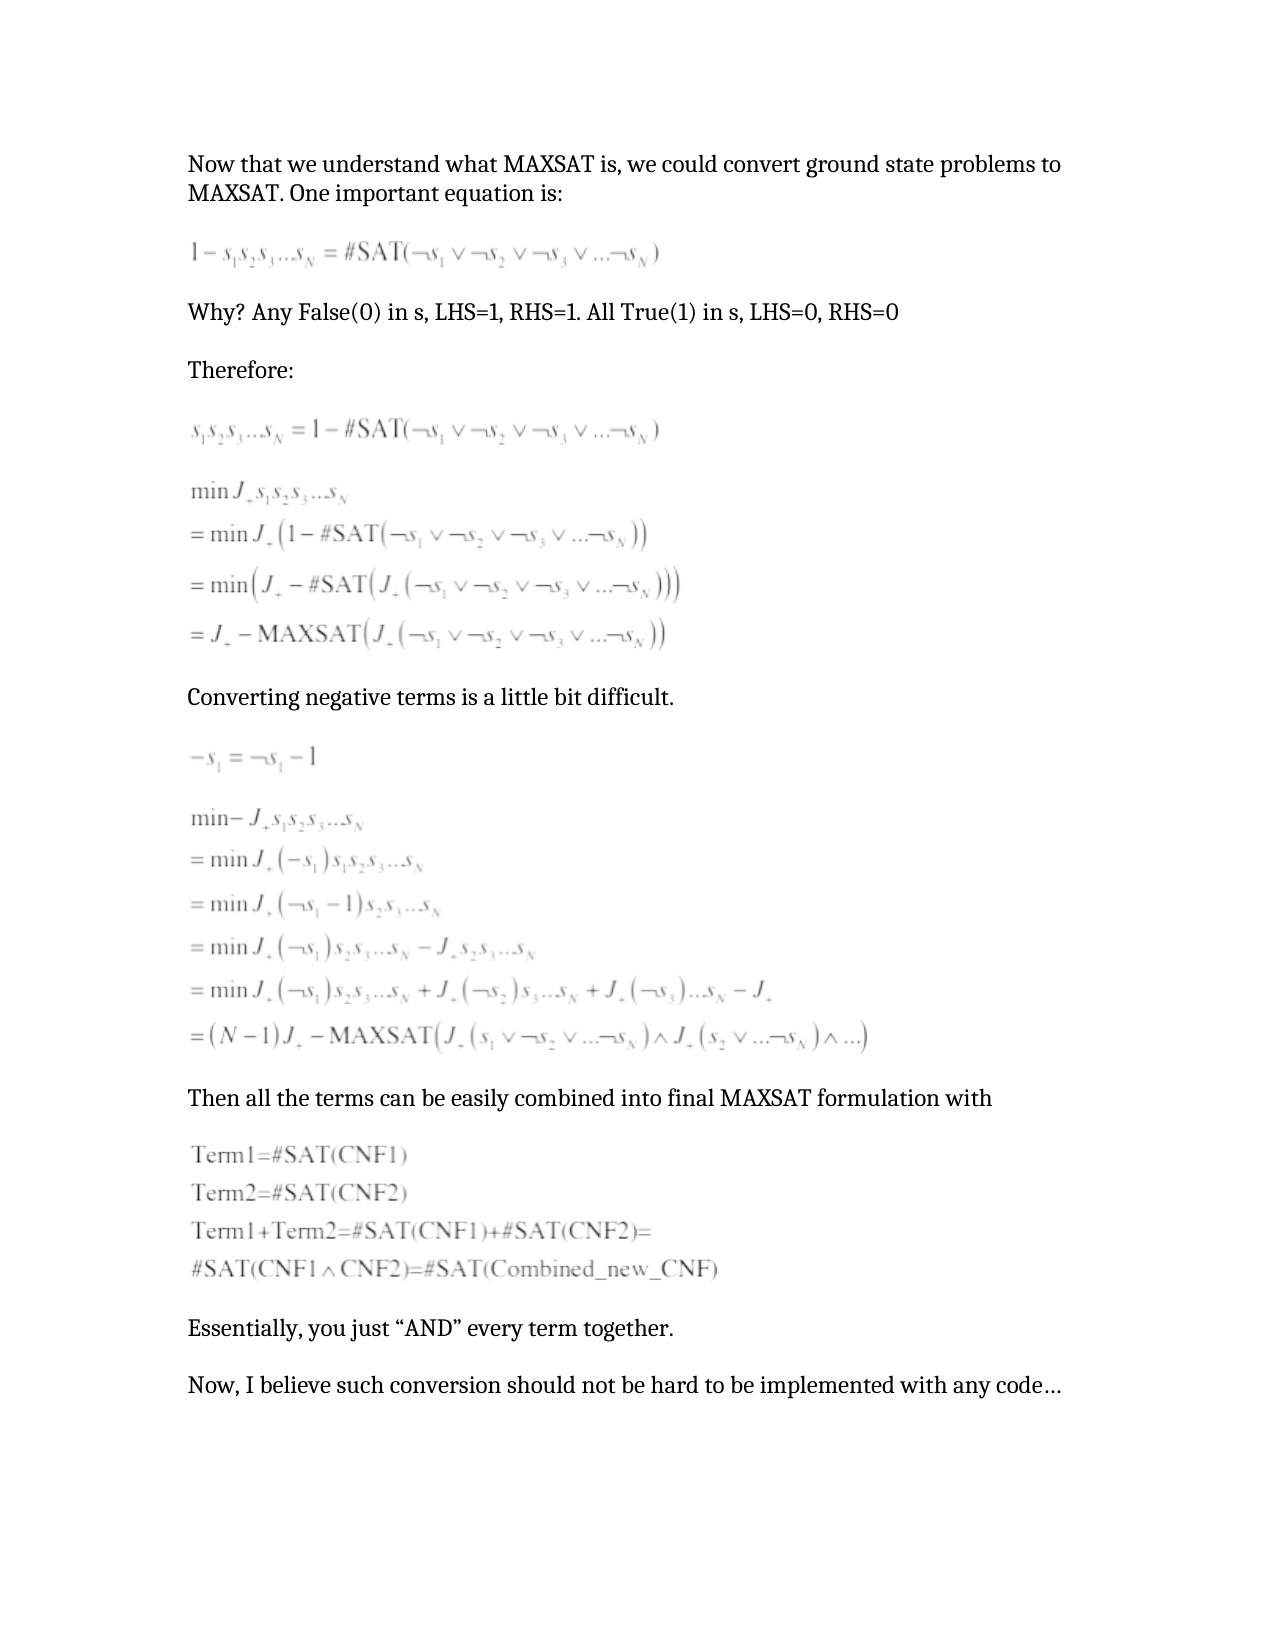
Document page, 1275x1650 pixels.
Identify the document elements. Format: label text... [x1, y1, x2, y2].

text Therefore: [187, 356, 1087, 384]
text Essentially, you just “AND” every term together. [187, 1314, 1087, 1342]
text Why? Any False(0) in s, LHS=1, RHS=1. All True(1) in s, LHS=0, RHS=0 [187, 298, 1087, 327]
text Then all the terms can be easily combined into final MAXSAT formulation with [187, 1084, 1087, 1112]
text Converting negative terms is a little bit difficult. [187, 683, 1087, 712]
text Now, I believe such conversion should not be hard to be implemented with any code… [187, 1371, 1087, 1400]
text Now that we understand what MAXSAT is, we could convert ground state problems to MAXSAT. One important equation is: [187, 150, 1087, 207]
